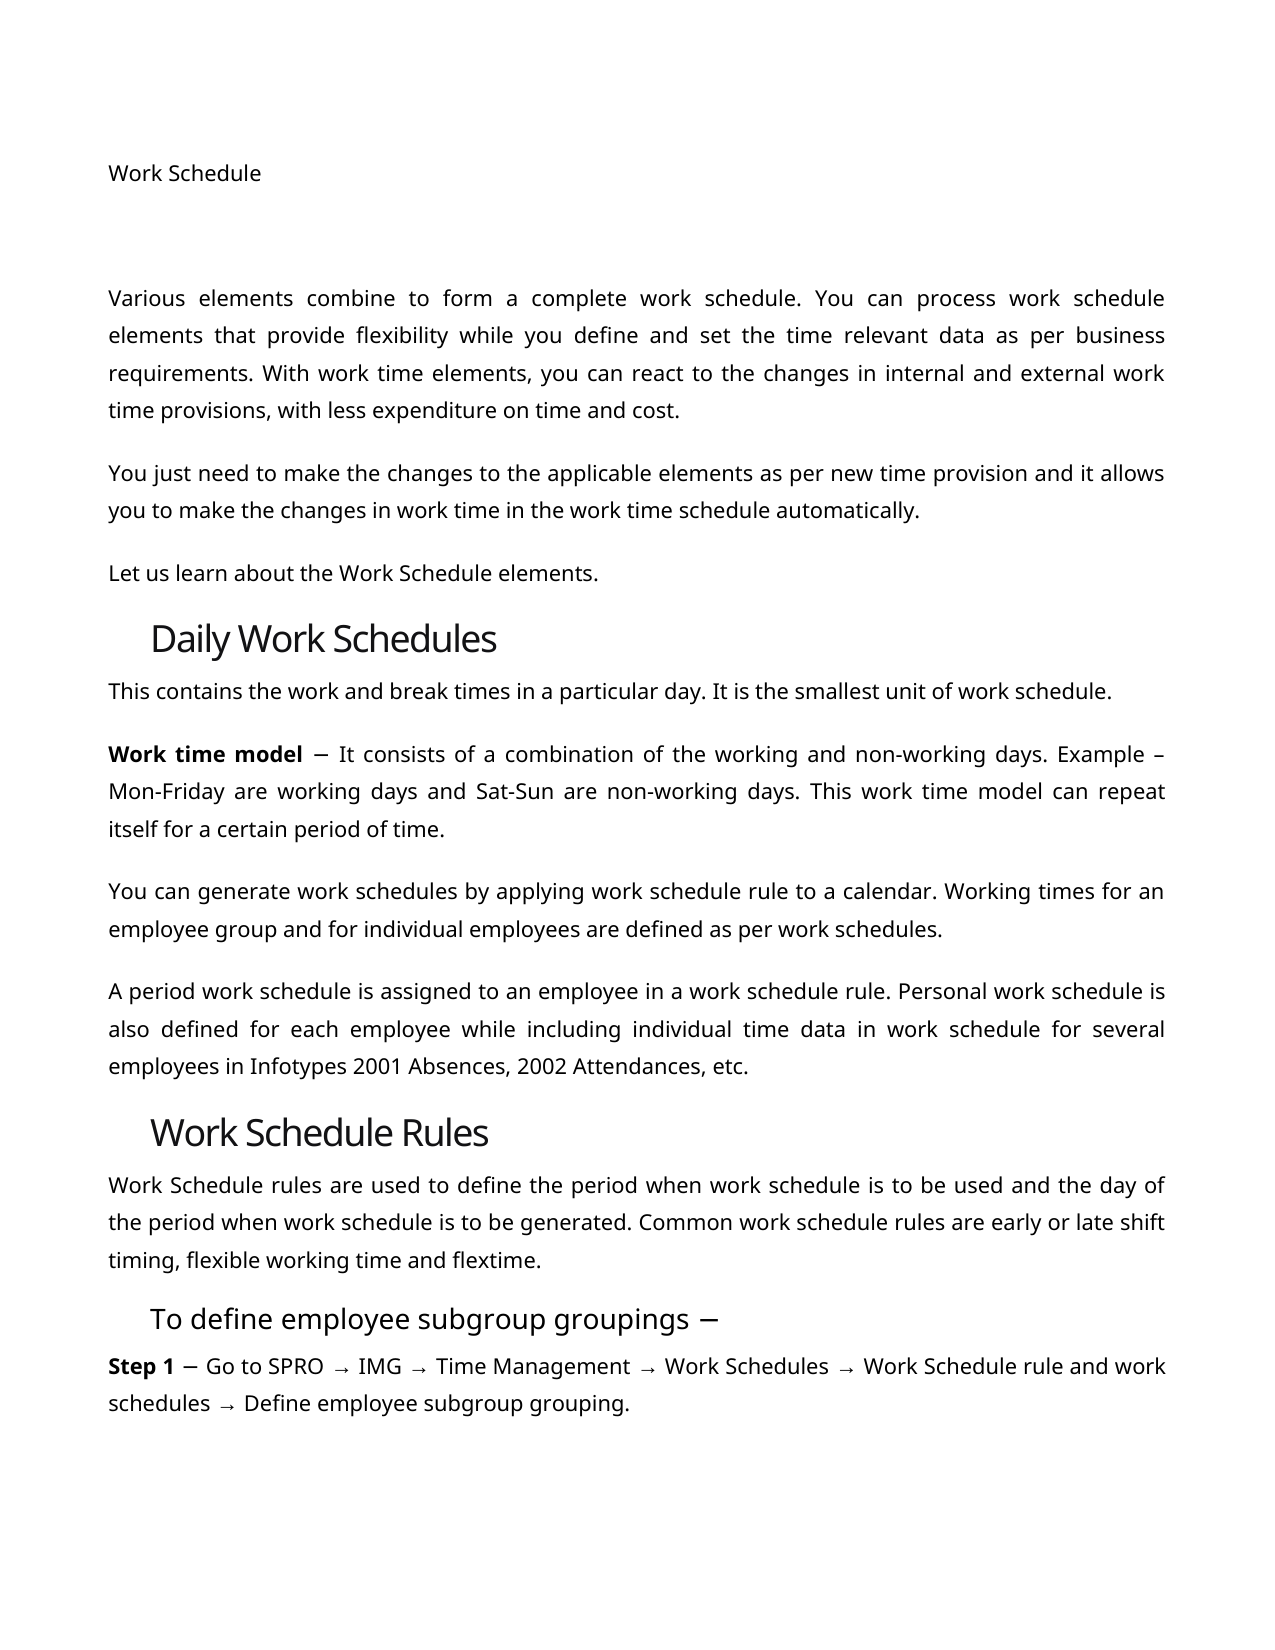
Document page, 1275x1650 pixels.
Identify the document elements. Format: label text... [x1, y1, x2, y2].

text Work time model − It consists of a combination of the working and non-working days. Example – Mon-Friday are working days and Sat-Sun are non-working days. This work time model can repeat itself for a certain period of time. [108, 731, 1167, 843]
text To define employee subgroup groupings − [150, 1299, 1167, 1338]
text This contains the work and break times in a particular day. It is the smallest unit of work schedule. [108, 668, 1167, 706]
text Work Schedule rules are used to define the period when work schedule is to be used and the day of the period when work schedule is to be generated. Common work schedule rules are early or late shift timing, flexible working time and flextime. [108, 1162, 1167, 1274]
text Step 1 − Go to SPRO → IMG → Time Management → Work Schedules → Work Schedule rule and work schedules → Define employee subgroup grouping. [108, 1343, 1167, 1418]
text You just need to make the changes to the applicable elements as per new time provision and it allows you to make the changes in work time in the work time schedule automatically. [108, 450, 1167, 525]
text You can generate work schedules by applying work schedule rule to a calendar. Working times for an employee group and for individual employees are defined as per work schedules. [108, 868, 1167, 943]
text Let us learn about the Work Schedule elements. [108, 550, 1167, 587]
text Work Schedule [108, 150, 1167, 187]
text A period work schedule is assigned to an employee in a work schedule rule. Personal work schedule is also defined for each employee while including individual time data in work schedule for several employees in Infotypes 2001 Absences, 2002 Attendances, etc. [108, 968, 1167, 1081]
text Work Schedule Rules [150, 1106, 1167, 1157]
text Daily Work Schedules [150, 612, 1167, 663]
text Various elements combine to form a complete work schedule. You can process work schedule elements that provide flexibility while you define and set the time relevant data as per business requirements. With work time elements, you can react to the changes in internal and external work time provisions, with less expenditure on time and cost. [108, 275, 1167, 425]
